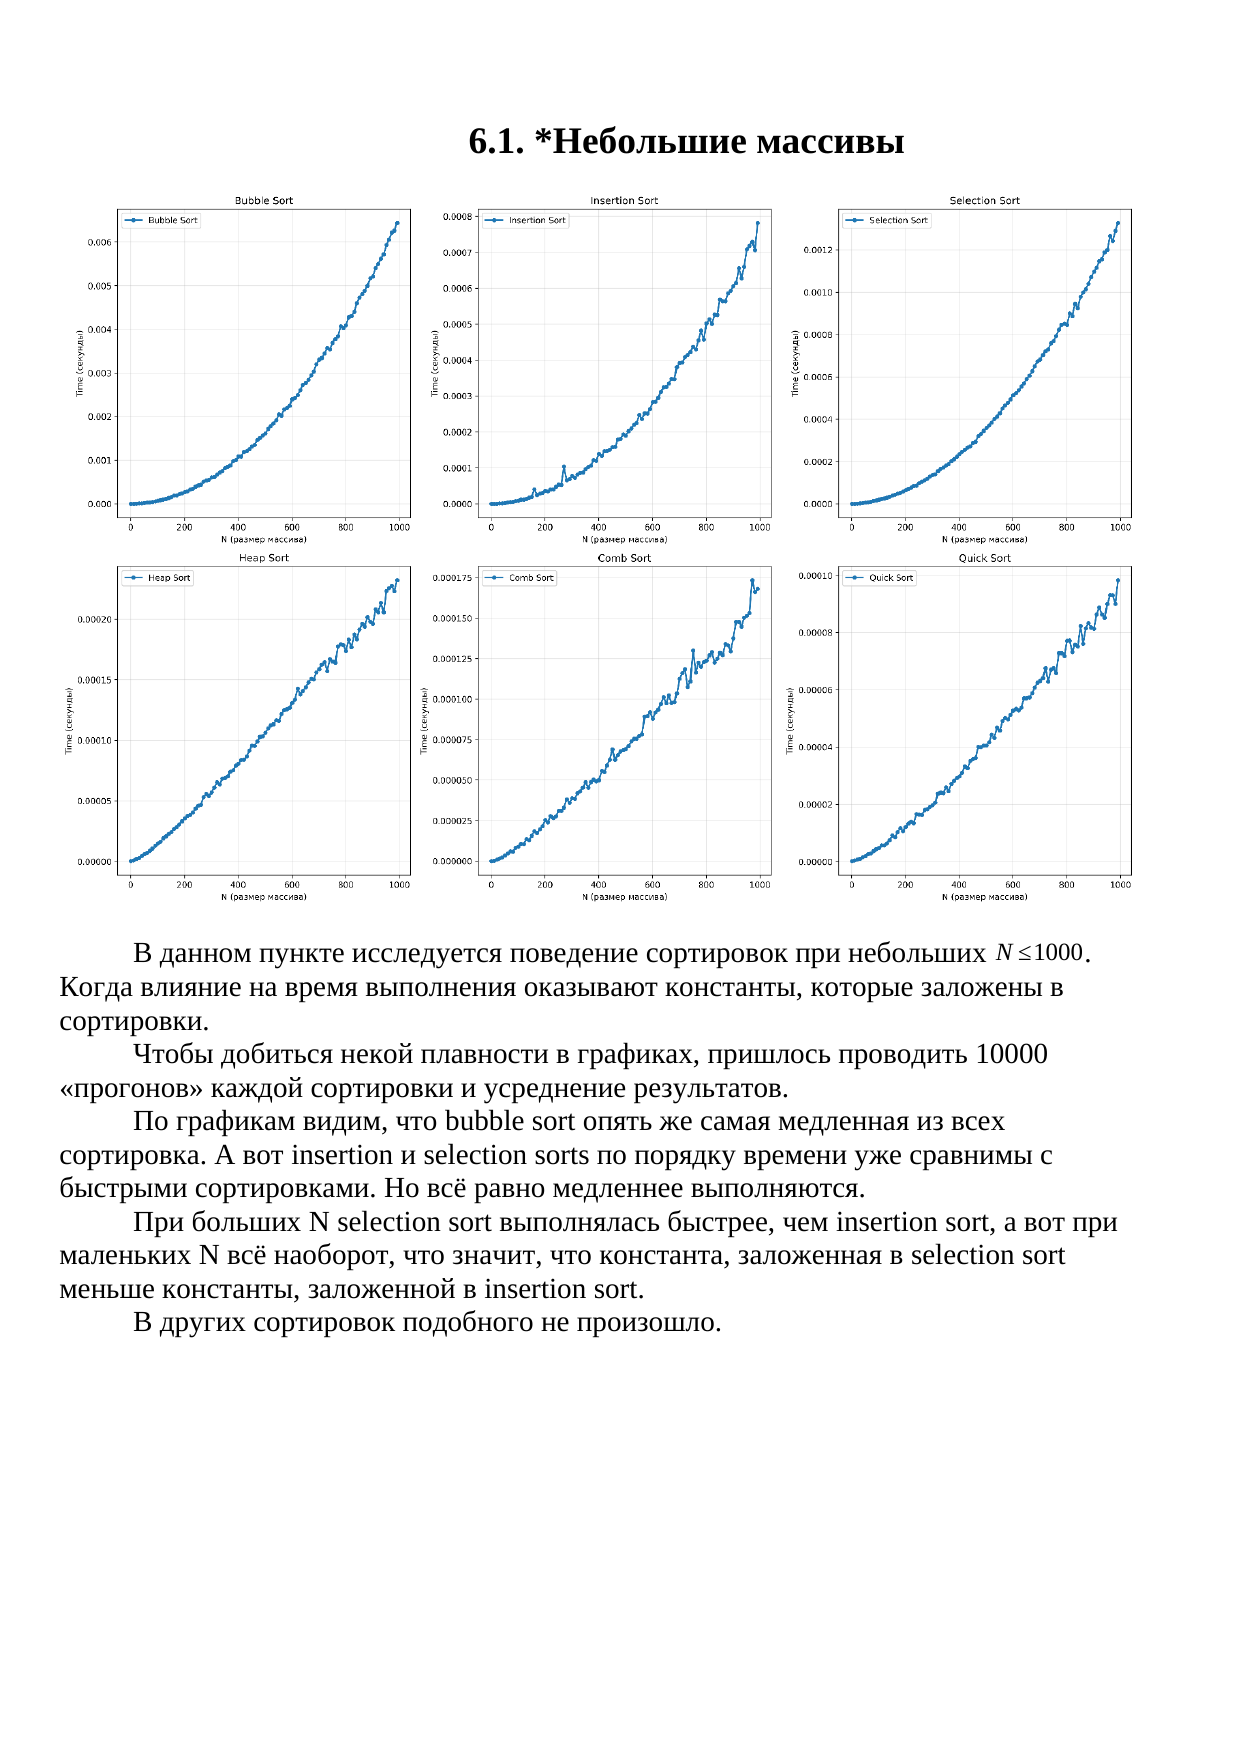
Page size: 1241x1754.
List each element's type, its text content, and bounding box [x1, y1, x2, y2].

text В других сортировок подобного не произошло. [59, 1304, 1152, 1338]
text В данном пункте исследуется поведение сортировок при небольших . Когда влияние на время выполнения оказывают константы, которые заложены в сортировки. [59, 936, 1152, 1036]
text Чтобы добиться некой плавности в графиках, пришлось проводить 10000 «прогонов» каждой сортировки и усреднение результатов. [59, 1036, 1152, 1103]
picture [59, 190, 1137, 907]
text По графикам видим, что bubble sort опять же самая медленная из всех сортировка. А вот insertion и selection sorts по порядку времени уже сравнимы с быстрыми сортировками. Но всё равно медленнее выполняются. [59, 1103, 1152, 1204]
subtitle 6.1. *Небольшие массивы [222, 118, 1152, 161]
text При больших N selection sort выполнялась быстрее, чем insertion sort, а вот при маленьких N всё наоборот, что значит, что константа, заложенная в selection sort меньше константы, заложенной в insertion sort. [59, 1204, 1152, 1304]
